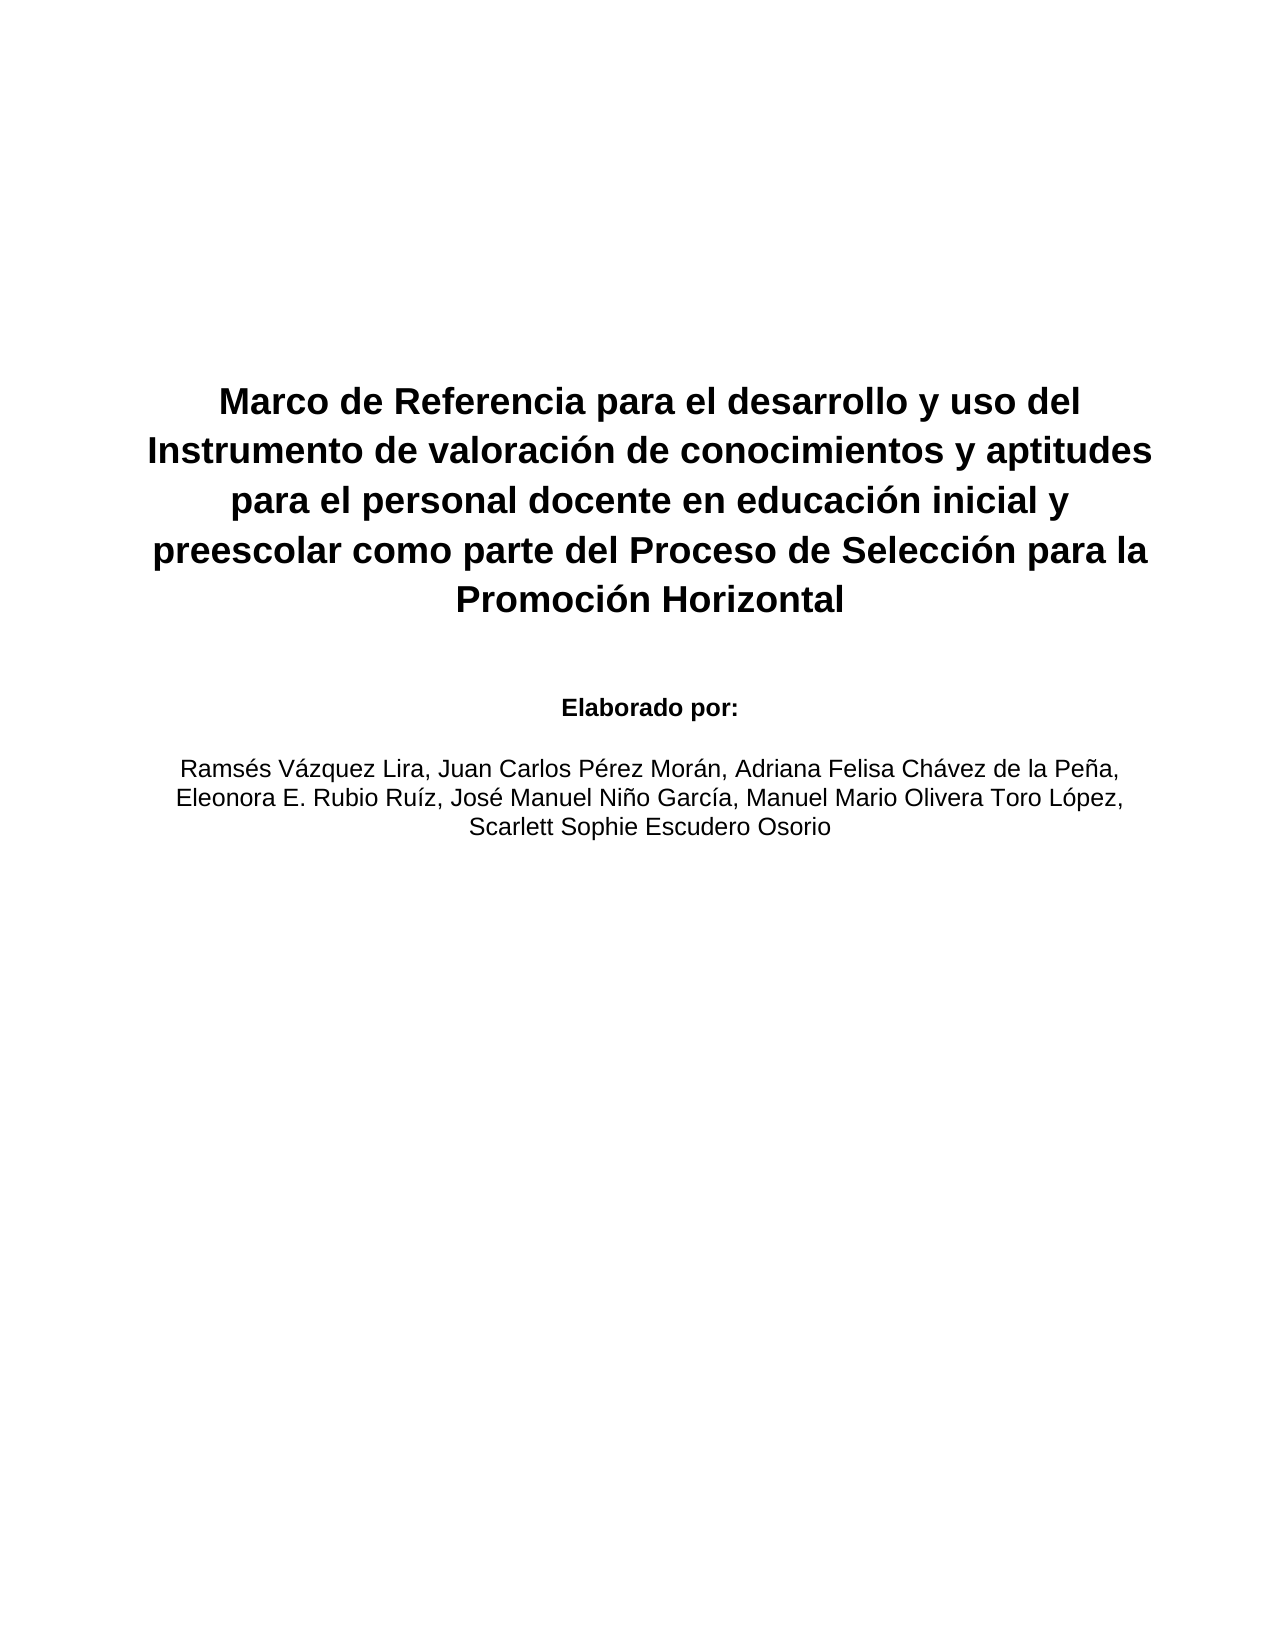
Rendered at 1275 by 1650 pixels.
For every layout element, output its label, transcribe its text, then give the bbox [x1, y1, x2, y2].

text Marco de Referencia para el desarrollo y uso del Instrumento de valoración de conocimientos y aptitudes para el personal docente en educación inicial y preescolar como parte del Proceso de Selección para la Promoción Horizontal [133, 379, 1167, 621]
text Ramsés Vázquez Lira, Juan Carlos Pérez Morán, Adriana Felisa Chávez de la Peña, Eleonora E. Rubio Ruíz, José Manuel Niño García, Manuel Mario Olivera Toro López, Scarlett Sophie Escudero Osorio [133, 754, 1167, 840]
text Elaborado por: [133, 693, 1167, 721]
